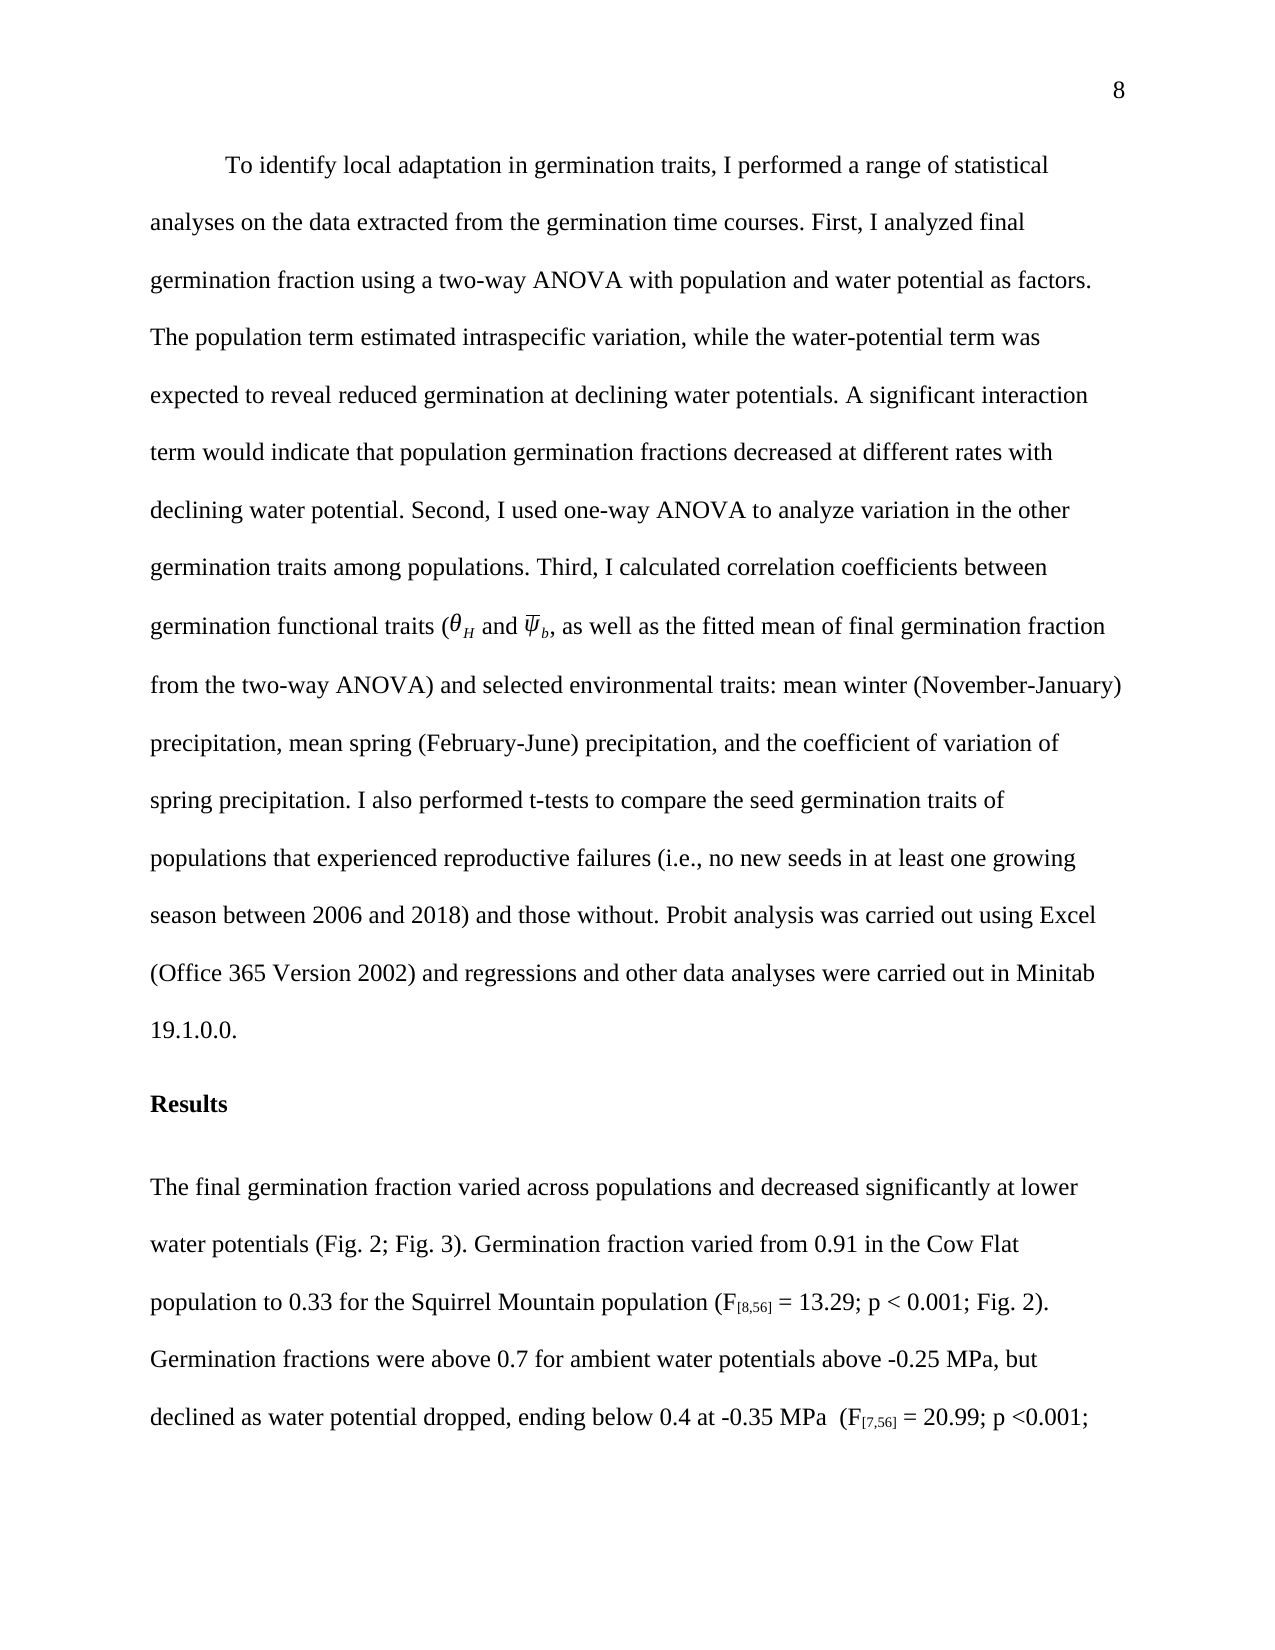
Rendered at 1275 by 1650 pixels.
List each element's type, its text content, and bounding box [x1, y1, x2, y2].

text Results [150, 1089, 1125, 1118]
text To identify local adaptation in germination traits, I performed a range of statistical analyses on the data extracted from the germination time courses. First, I analyzed final germination fraction using a two-way ANOVA with population and water potential as factors. The population term estimated intraspecific variation, while the water-potential term was expected to reveal reduced germination at declining water potentials. A significant interaction term would indicate that population germination fractions decreased at different rates with declining water potential. Second, I used one-way ANOVA to analyze variation in the other germination traits among populations. Third, I calculated correlation coefficients between germination functional traits ( and , as well as the fitted mean of final germination fraction from the two-way ANOVA) and selected environmental traits: mean winter (November-January) precipitation, mean spring (February-June) precipitation, and the coefficient of variation of spring precipitation. I also performed t-tests to compare the seed germination traits of populations that experienced reproductive failures (i.e., no new seeds in at least one growing season between 2006 and 2018) and those without. Probit analysis was carried out using Excel (Office 365 Version 2002) and regressions and other data analyses were carried out in Minitab 19.1.0.0. [150, 150, 1125, 1044]
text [150, 1172, 1125, 1431]
